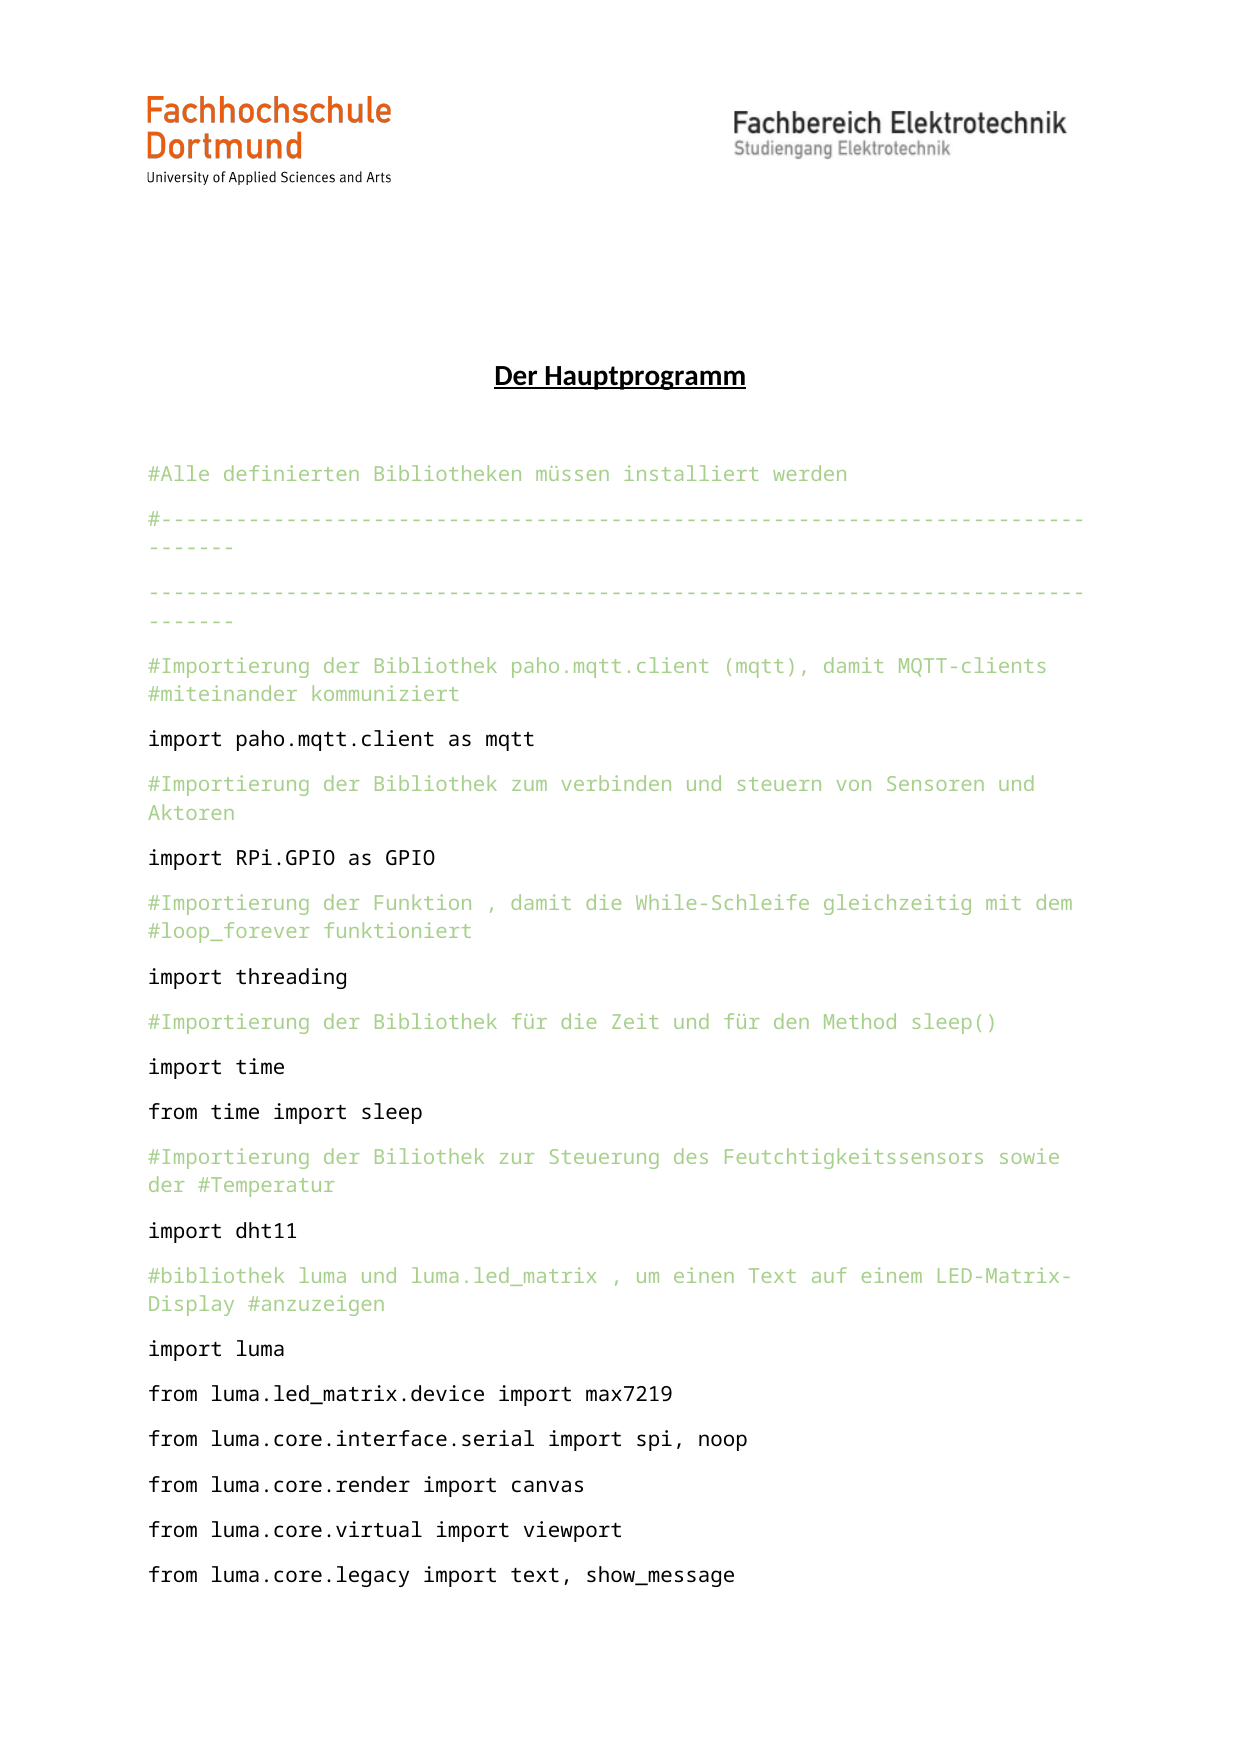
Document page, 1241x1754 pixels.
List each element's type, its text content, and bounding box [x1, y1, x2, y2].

text #Importierung der Bibliothek paho.mqtt.client (mqtt), damit MQTT-clients #miteinander kommuniziert [148, 651, 1093, 708]
text #Importierung der Funktion , damit die While-Schleife gleichzeitig mit dem #loop_forever funktioniert [148, 888, 1093, 945]
text #Importierung der Bibliothek zum verbinden und steuern von Sensoren und Aktoren [148, 769, 1093, 826]
text from luma.core.render import canvas [148, 1470, 1093, 1498]
text ---------------------------------------------------------------------------------- [148, 577, 1093, 634]
text #--------------------------------------------------------------------------------- [148, 504, 1093, 561]
text Der Hauptprogramm [148, 357, 1093, 392]
text from time import sleep [148, 1097, 1093, 1126]
text #Importierung der Bibliothek für die Zeit und für den Method sleep() [148, 1007, 1093, 1035]
picture [727, 73, 1090, 185]
text from luma.core.virtual import viewport [148, 1515, 1093, 1543]
text import RPi.GPIO as GPIO [148, 843, 1093, 872]
text #bibliothek luma und luma.led_matrix , um einen Text auf einem LED-Matrix-Display #anzuzeigen [148, 1261, 1093, 1318]
text from luma.core.legacy import text, show_message [148, 1560, 1093, 1588]
text from luma.led_matrix.device import max7219 [148, 1379, 1093, 1408]
text import paho.mqtt.client as mqtt [148, 724, 1093, 753]
text from luma.core.interface.serial import spi, noop [148, 1424, 1093, 1453]
picture [147, 96, 391, 185]
text #Importierung der Biliothek zur Steuerung des Feutchtigkeitssensors sowie der #Temperatur [148, 1142, 1093, 1199]
text #Alle definierten Bibliotheken müssen installiert werden [148, 459, 1093, 487]
text import dht11 [148, 1216, 1093, 1244]
text import threading [148, 962, 1093, 990]
text import time [148, 1052, 1093, 1080]
text import luma [148, 1334, 1093, 1363]
